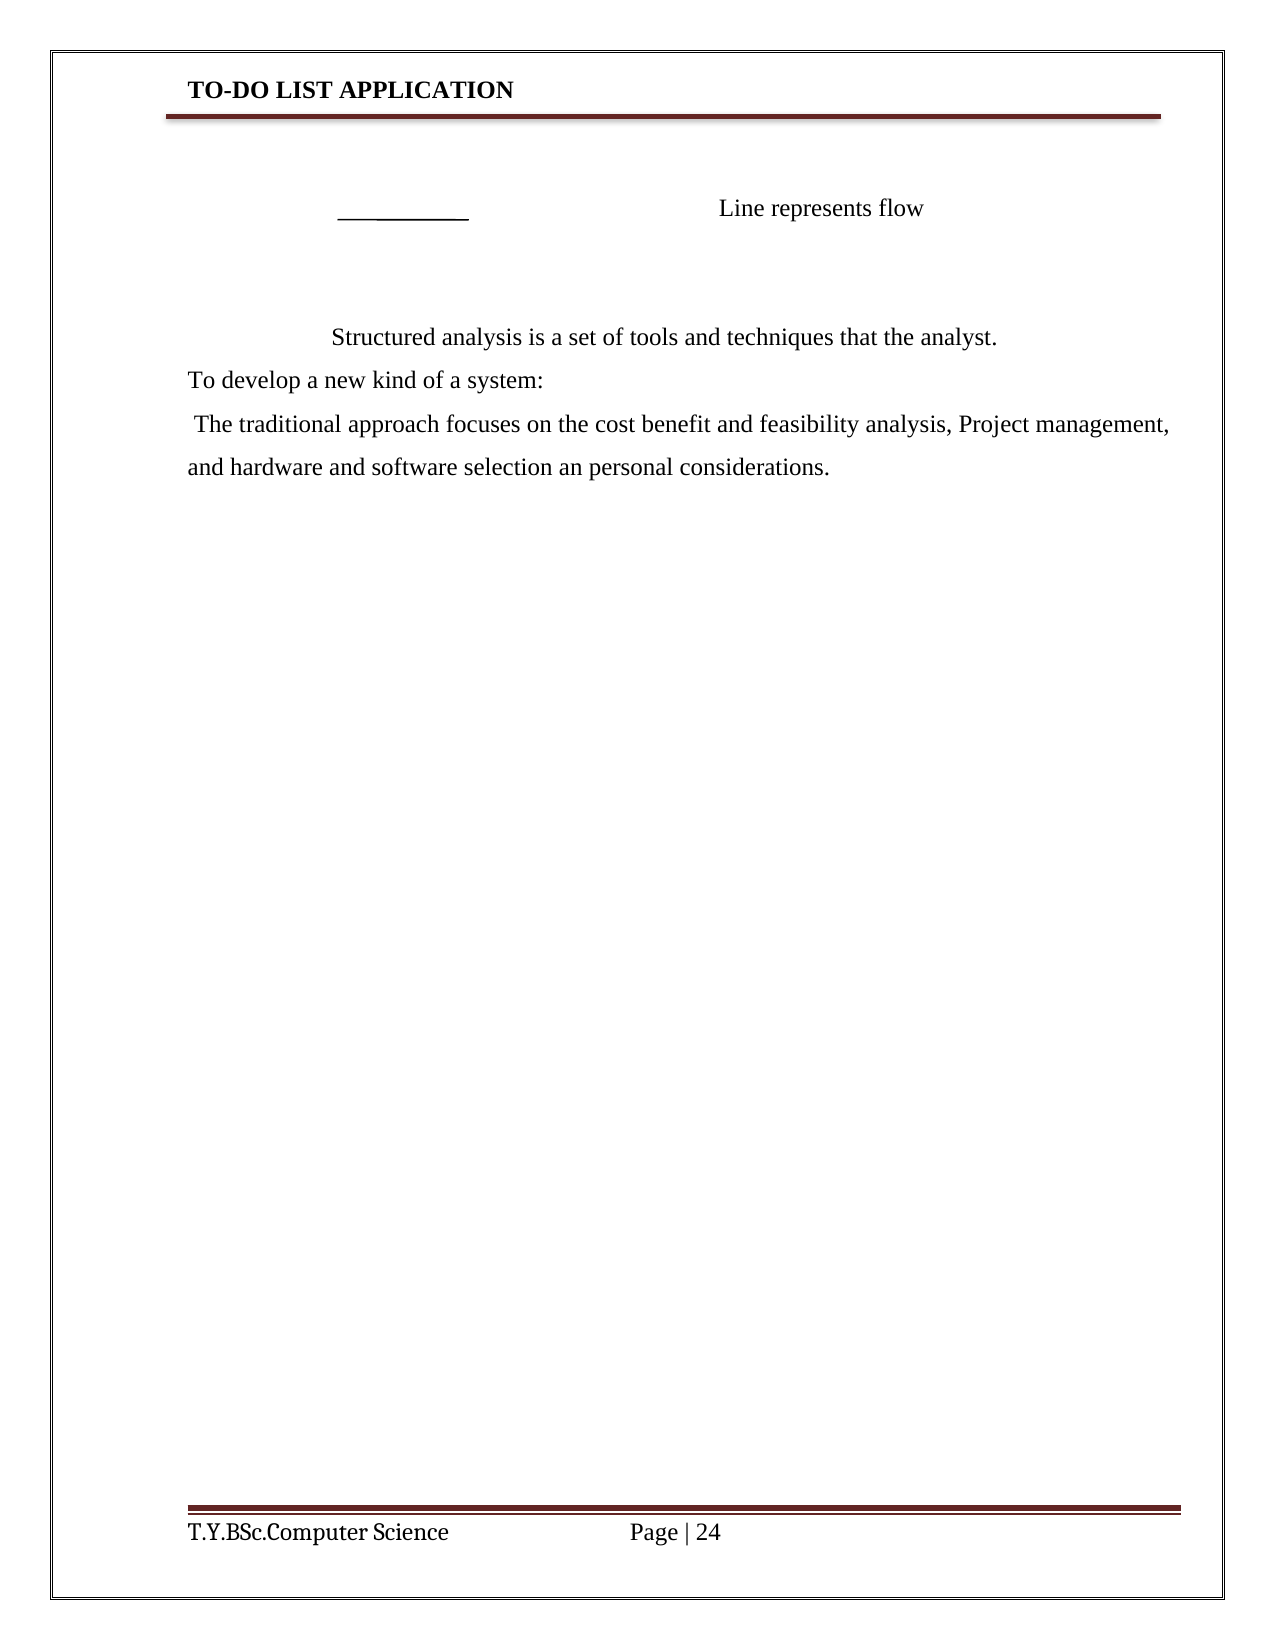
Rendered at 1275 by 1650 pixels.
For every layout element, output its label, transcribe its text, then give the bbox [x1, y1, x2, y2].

text Structured analysis is a set of tools and techniques that the analyst. [331, 322, 1181, 351]
text To develop a new kind of a system: [187, 366, 1181, 394]
text Line represents flow [331, 193, 1181, 222]
text The traditional approach focuses on the cost benefit and feasibility analysis, Project management, and hardware and software selection an personal considerations. [187, 409, 1181, 481]
